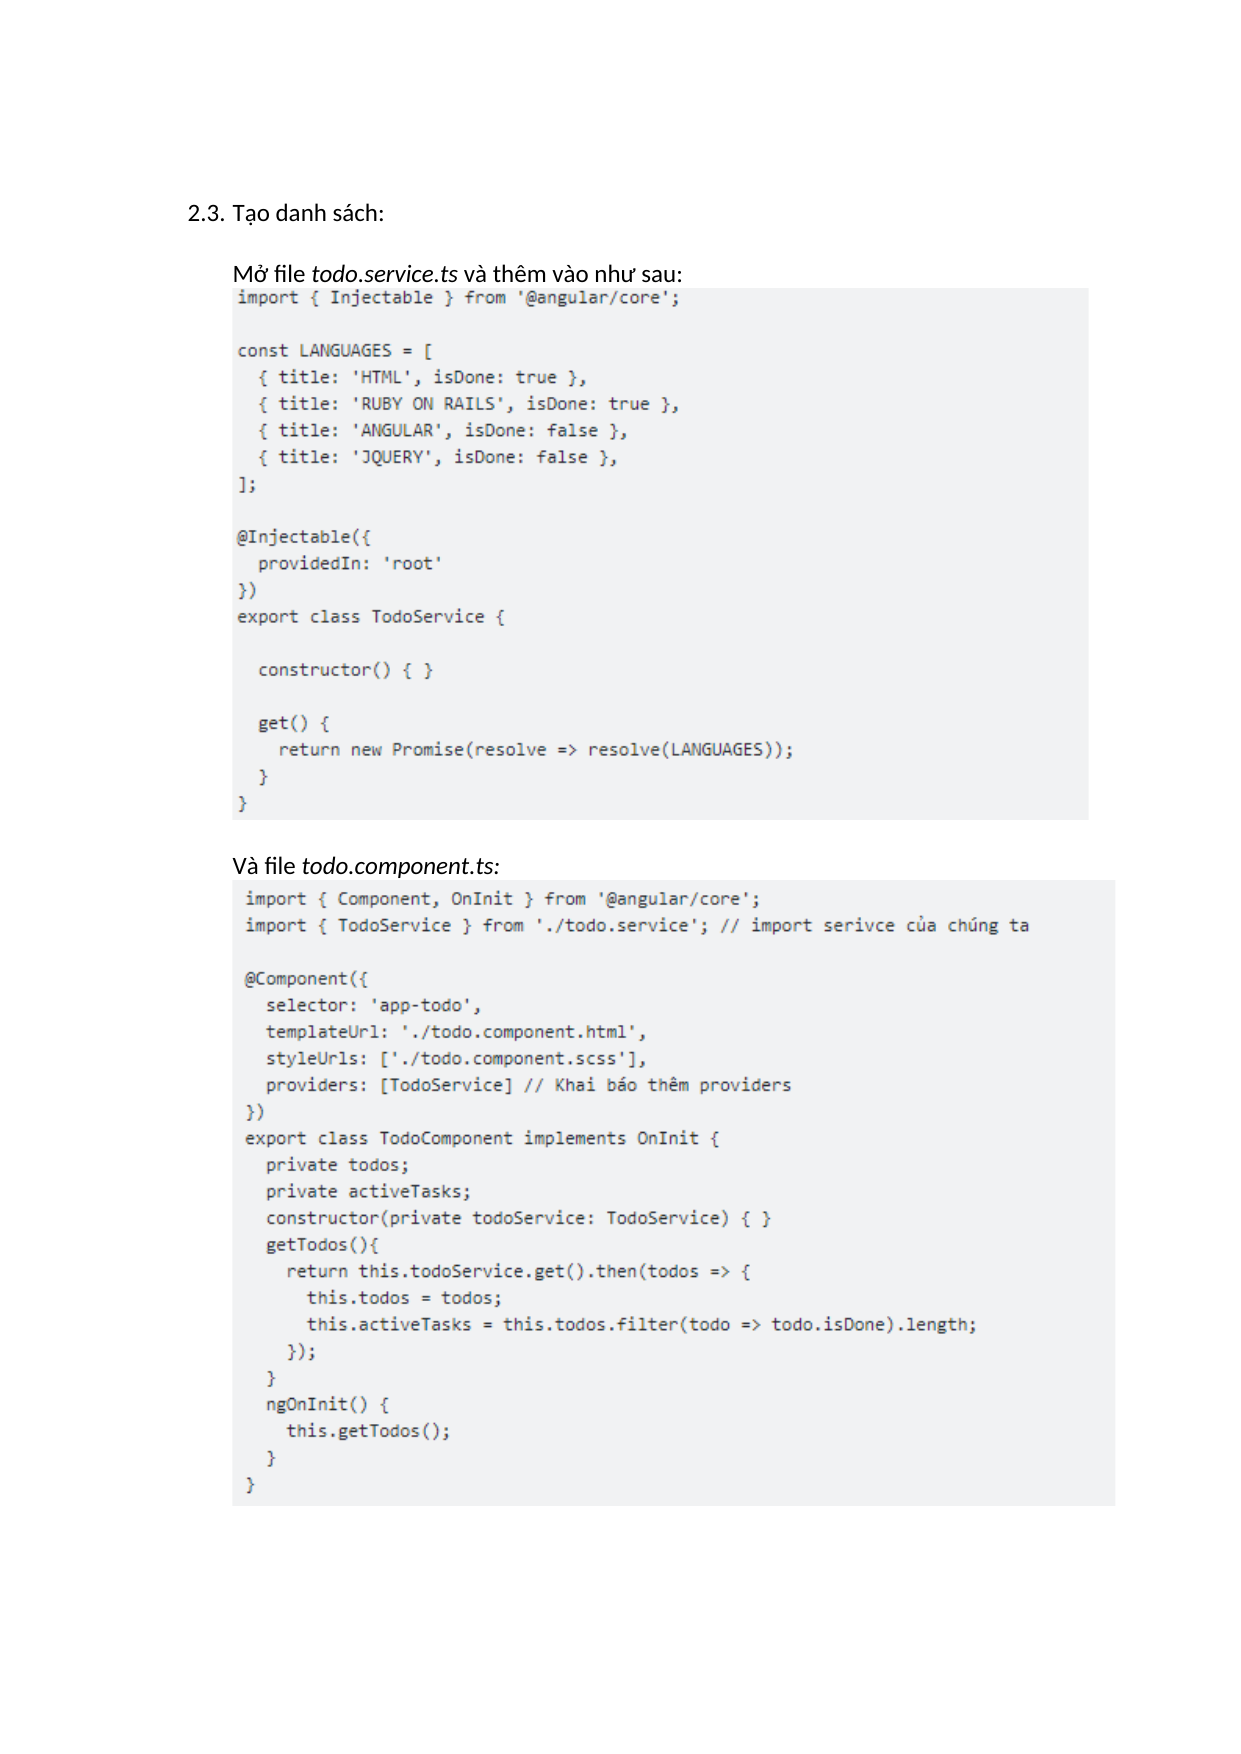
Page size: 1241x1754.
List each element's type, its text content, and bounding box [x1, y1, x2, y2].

list Và file todo.component.ts: [232, 850, 1090, 880]
list Mở file todo.service.ts và thêm vào như sau: [232, 258, 1090, 288]
picture [232, 880, 1116, 1506]
list Tạo danh sách: [187, 197, 1090, 227]
picture [232, 288, 1089, 820]
